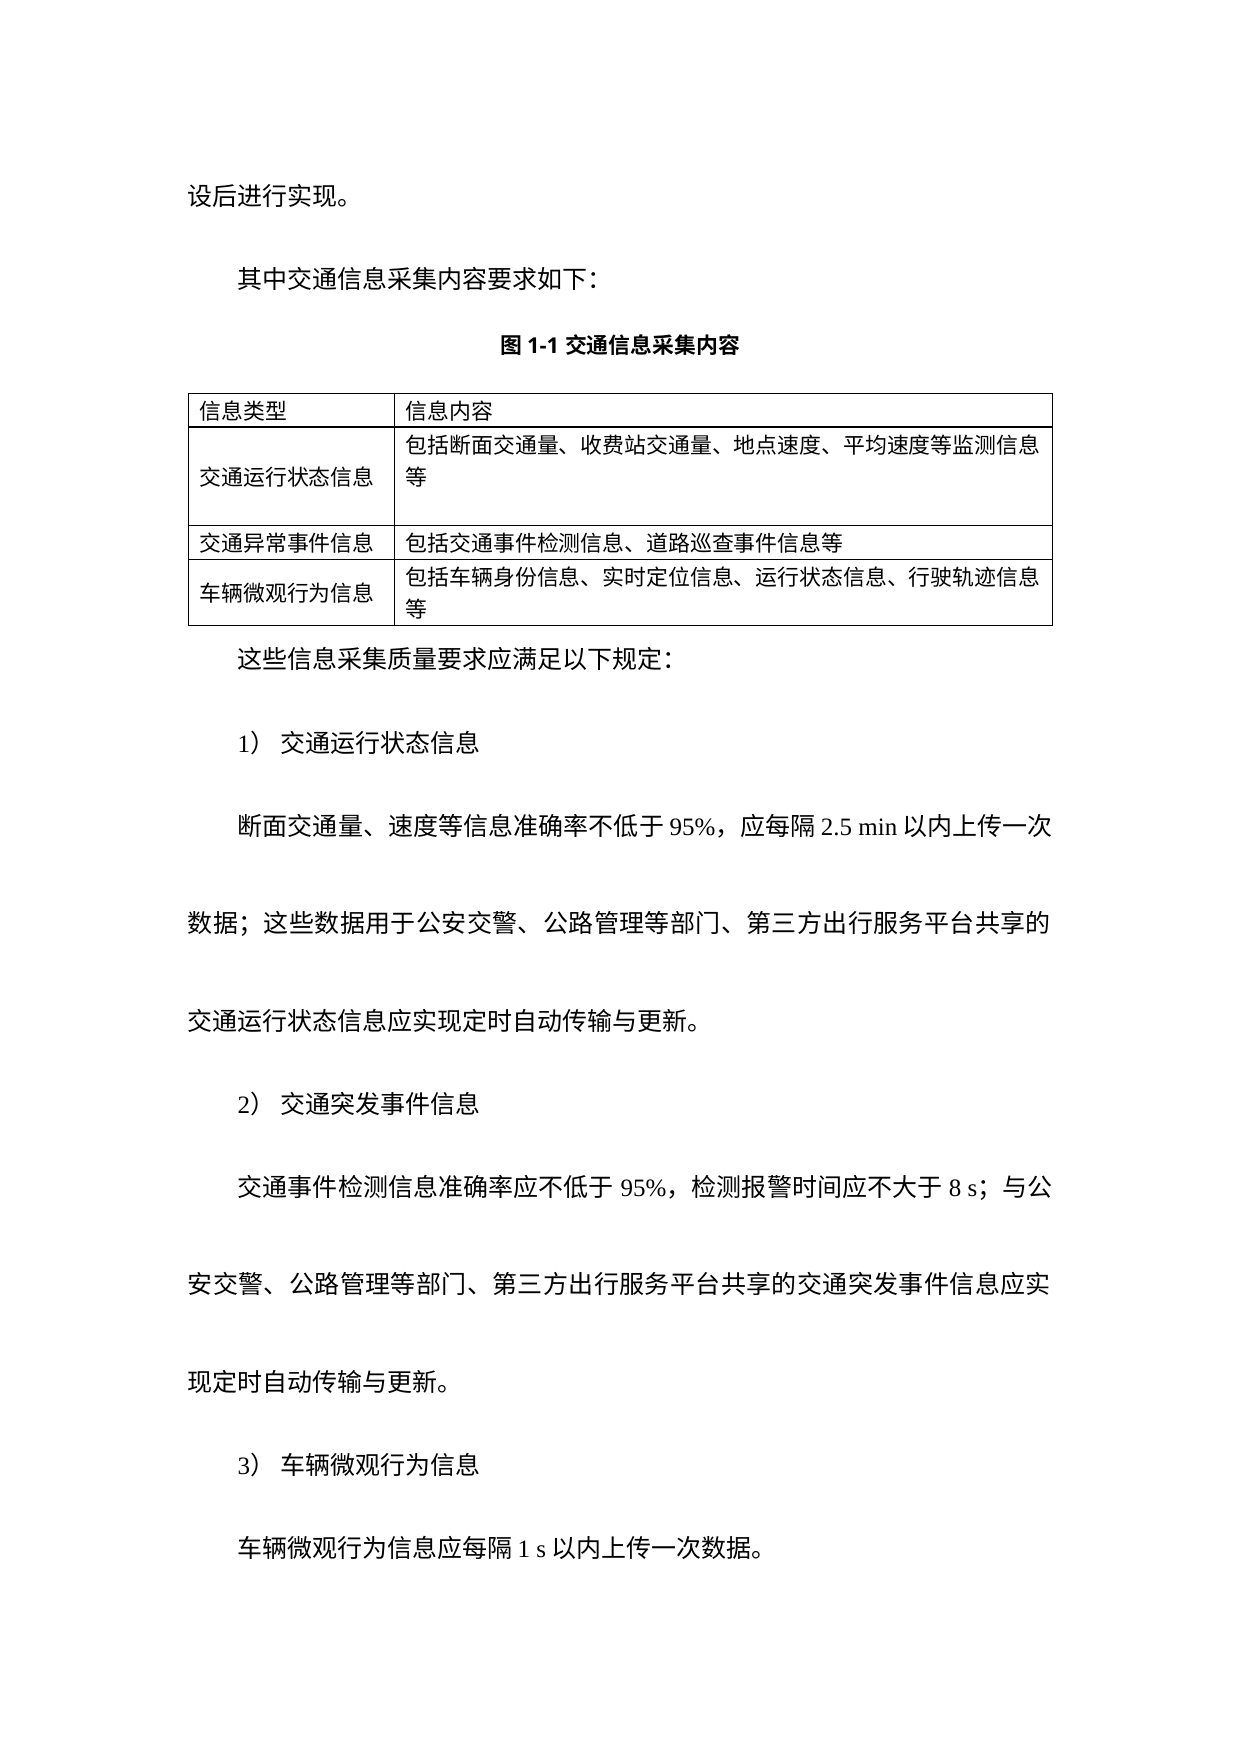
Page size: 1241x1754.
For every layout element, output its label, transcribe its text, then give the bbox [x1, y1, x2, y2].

table_cell 交通异常事件信息 [189, 526, 394, 558]
table_cell 包括车辆身份信息、实时定位信息、运行状态信息、行驶轨迹信息等 [395, 560, 1052, 624]
text 1） 交通运行状态信息 [187, 709, 1053, 774]
text 3） 车辆微观行为信息 [187, 1431, 1053, 1496]
text 交通事件检测信息准确率应不低于95%，检测报警时间应不大于8 s；与公安交警、公路管理等部门、第三方出行服务平台共享的交通突发事件信息应实现定时自动传输与更新。 [187, 1153, 1053, 1413]
table_cell 包括交通事件检测信息、道路巡查事件信息等 [395, 526, 1052, 558]
text 断面交通量、速度等信息准确率不低于95%，应每隔2.5 min以内上传一次数据；这些数据用于公安交警、公路管理等部门、第三方出行服务平台共享的交通运行状态信息应实现定时自动传输与更新。 [187, 792, 1053, 1052]
table_header 信息内容 [395, 394, 1052, 426]
text 这些信息采集质量要求应满足以下规定： [187, 626, 1053, 691]
table_header 信息类型 [189, 394, 394, 426]
text 其中交通信息采集内容要求如下： [187, 245, 1053, 310]
text 2） 交通突发事件信息 [187, 1070, 1053, 1135]
text 图1-1 交通信息采集内容 [187, 328, 1053, 361]
text 车辆微观行为信息应每隔1 s以内上传一次数据。 [187, 1514, 1053, 1579]
table_cell 交通运行状态信息 [189, 428, 394, 525]
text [187, 162, 1053, 227]
table_cell 车辆微观行为信息 [189, 560, 394, 624]
table_cell 包括断面交通量、收费站交通量、地点速度、平均速度等监测信息等 [395, 428, 1052, 525]
